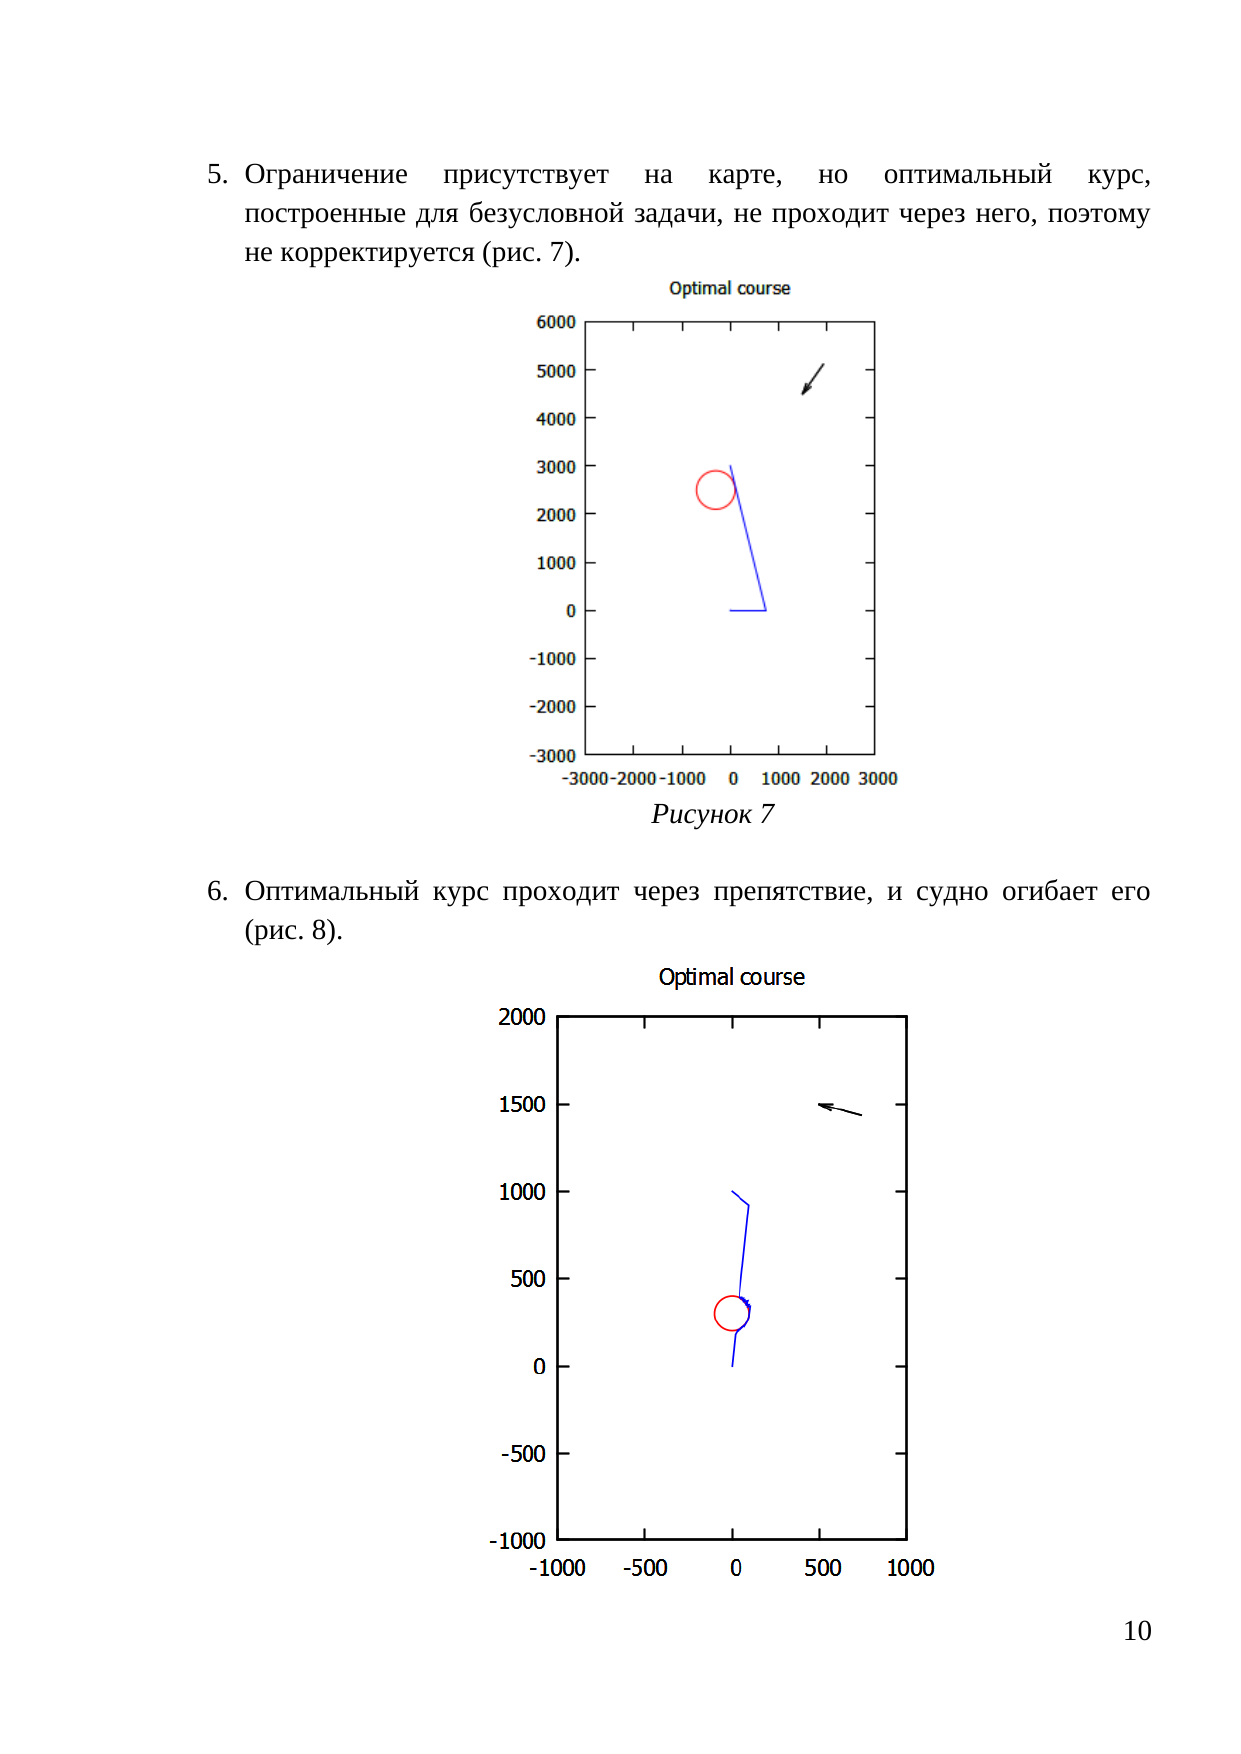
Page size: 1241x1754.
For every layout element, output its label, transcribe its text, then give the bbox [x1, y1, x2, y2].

picture [477, 950, 949, 1585]
list Рисунок 7 [274, 796, 1152, 830]
list Оптимальный курс проходит через препятствие, и судно огибает его (рис. 8). [207, 873, 1152, 946]
picture [517, 272, 908, 792]
list Ограничение присутствует на карте, но оптимальный курс, построенные для безусловной задачи, не проходит через него, поэтому не корректируется (рис. 7). [207, 157, 1152, 267]
